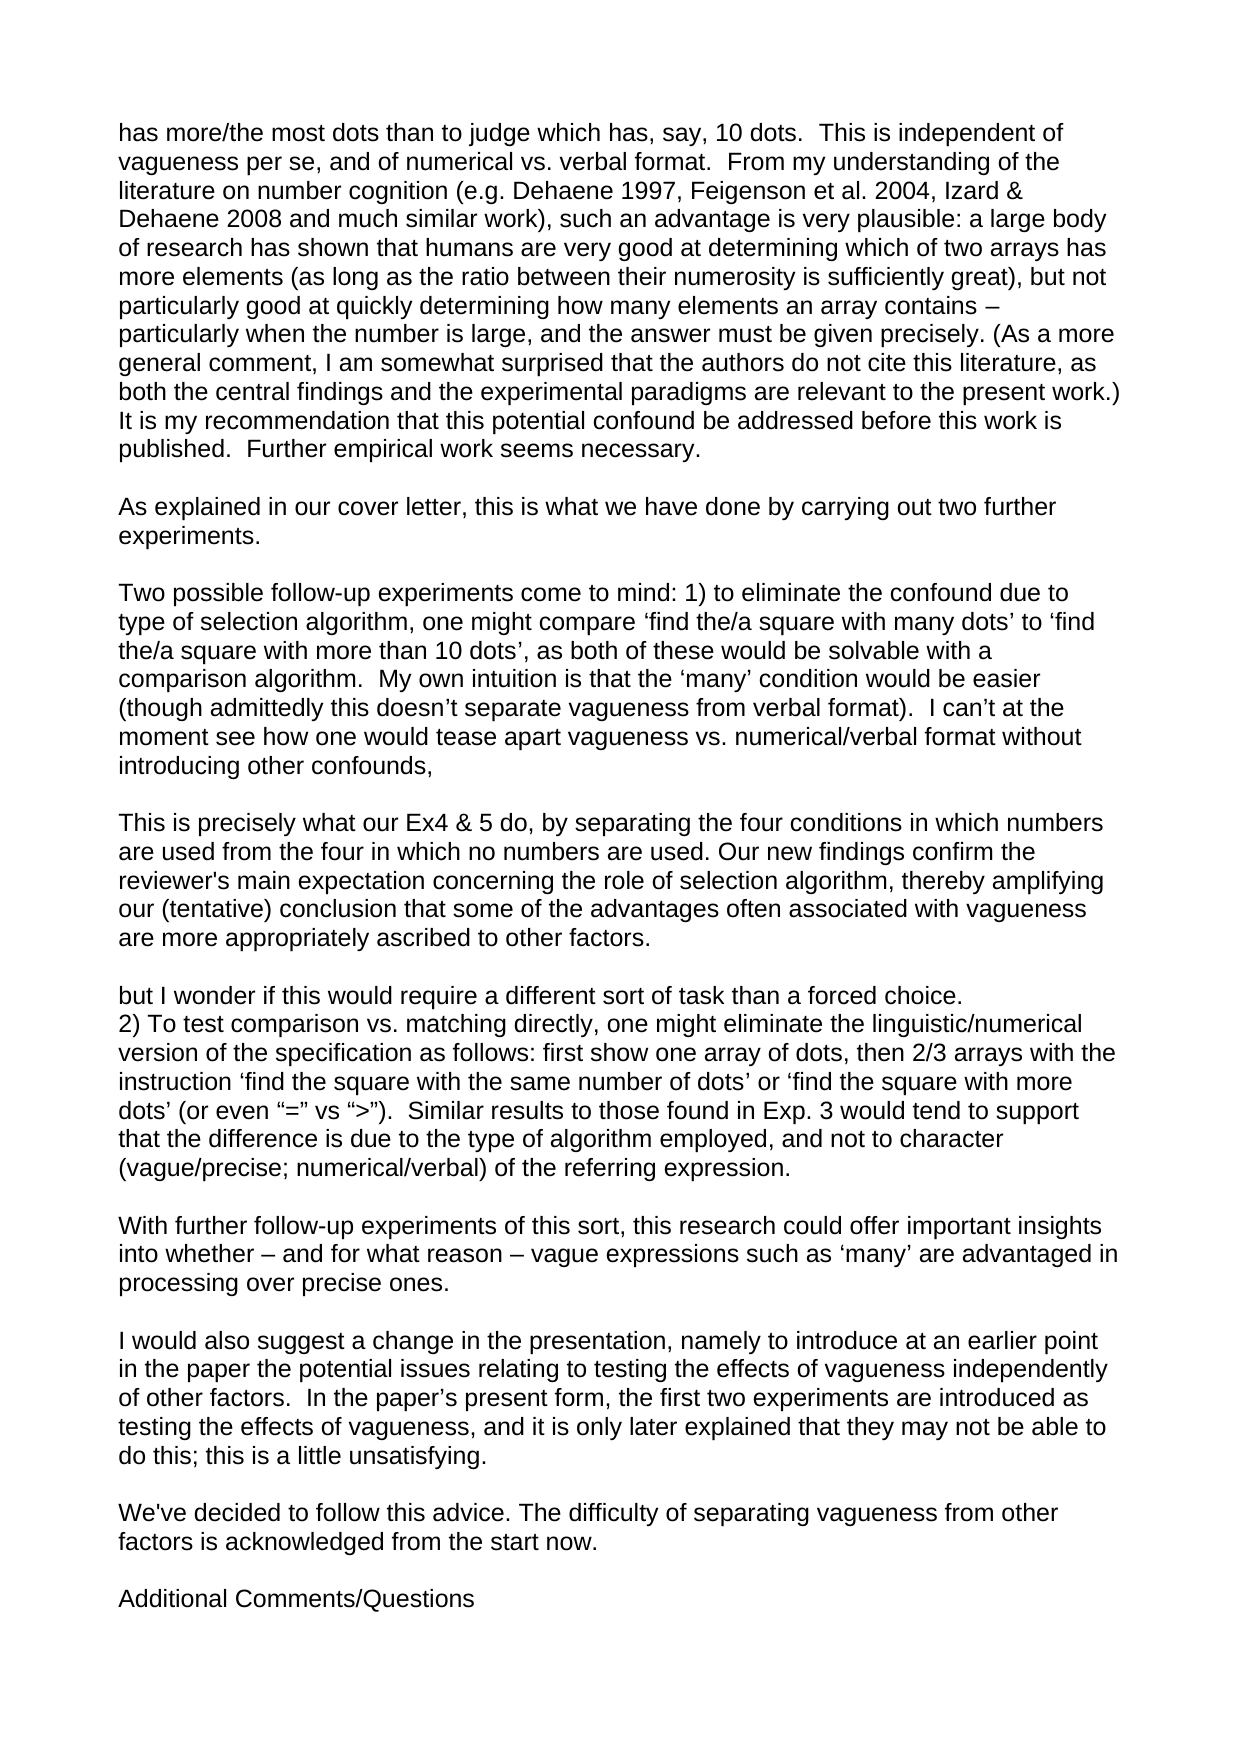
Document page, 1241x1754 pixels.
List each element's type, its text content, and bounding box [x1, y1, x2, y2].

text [118, 118, 1122, 406]
text It is my recommendation that this potential confound be addressed before this work is published. Further empirical work seems necessary. [118, 406, 1122, 463]
text We've decided to follow this advice. The difficulty of separating vagueness from other factors is acknowledged from the start now. [118, 1498, 1122, 1556]
text This is precisely what our Ex4 & 5 do, by separating the four conditions in which numbers are used from the four in which no numbers are used. Our new findings confirm the reviewer's main expectation concerning the role of selection algorithm, thereby amplifying our (tentative) conclusion that some of the advantages often associated with vagueness are more appropriately ascribed to other factors. [118, 808, 1122, 952]
text With further follow-up experiments of this sort, this research could offer important insights into whether – and for what reason – vague expressions such as ‘many’ are advantaged in processing over precise ones. [118, 1211, 1122, 1297]
text 2) To test comparison vs. matching directly, one might eliminate the linguistic/numerical version of the specification as follows: first show one array of dots, then 2/3 arrays with the instruction ‘find the square with the same number of dots’ or ‘find the square with more dots’ (or even “=” vs “>”). Similar results to those found in Exp. 3 would tend to support that the difference is due to the type of algorithm employed, and not to character (vague/precise; numerical/verbal) of the referring expression. [118, 1009, 1122, 1182]
text but I wonder if this would require a different sort of task than a forced choice. [118, 981, 1122, 1009]
text Two possible follow-up experiments come to mind: 1) to eliminate the confound due to type of selection algorithm, one might compare ‘find the/a square with many dots’ to ‘find the/a square with more than 10 dots’, as both of these would be solvable with a comparison algorithm. My own intuition is that the ‘many’ condition would be easier (though admittedly this doesn’t separate vagueness from verbal format). I can’t at the moment see how one would tease apart vagueness vs. numerical/verbal format without introducing other confounds, [118, 578, 1122, 779]
text Additional Comments/Questions [118, 1584, 1122, 1613]
text As explained in our cover letter, this is what we have done by carrying out two further experiments. [118, 492, 1122, 549]
text I would also suggest a change in the presentation, namely to introduce at an earlier point in the paper the potential issues relating to testing the effects of vagueness independently of other factors. In the paper’s present form, the first two experiments are introduced as testing the effects of vagueness, and it is only later explained that they may not be able to do this; this is a little unsatisfying. [118, 1326, 1122, 1469]
